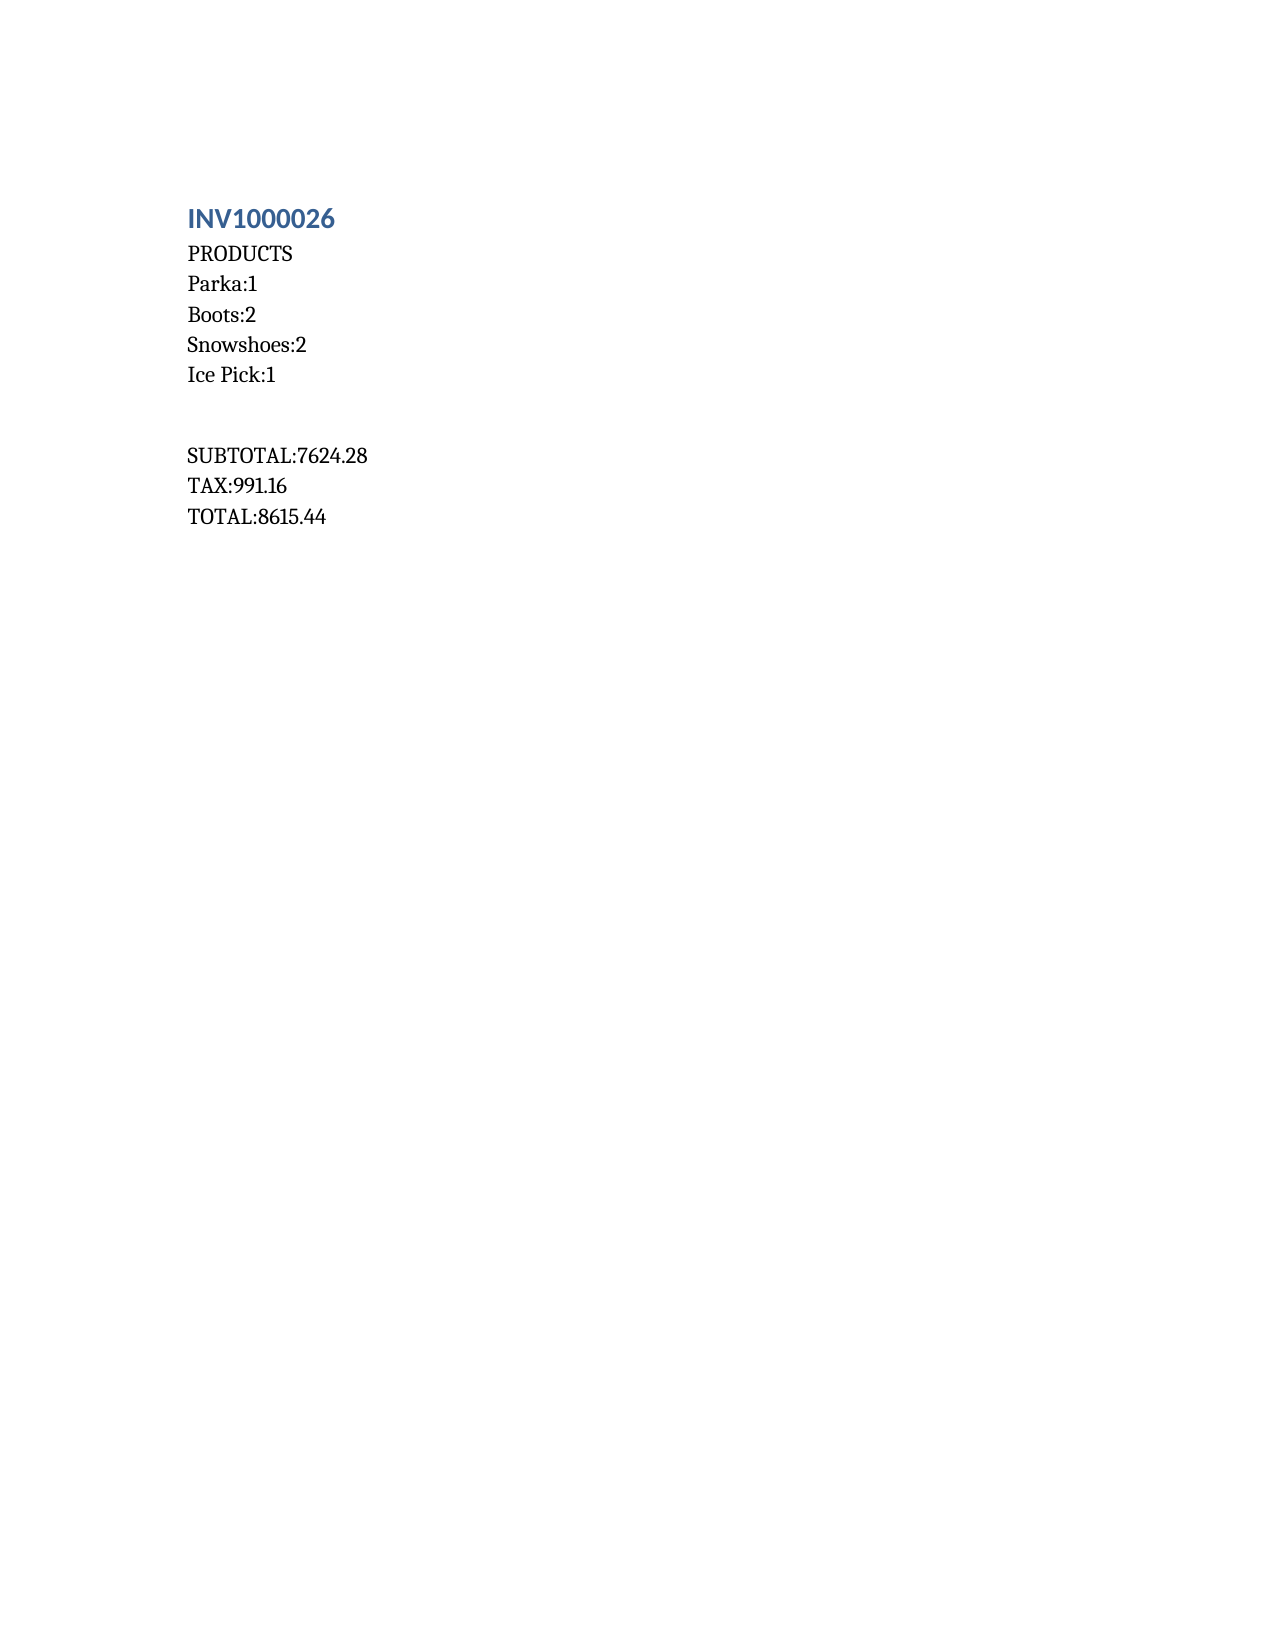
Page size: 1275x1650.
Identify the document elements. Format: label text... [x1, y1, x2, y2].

subtitle INV1000026 [187, 200, 1087, 236]
text PRODUCTS Parka:1 Boots:2 Snowshoes:2 Ice Pick:1 [187, 241, 1087, 418]
text SUBTOTAL:7624.28 TAX:991.16 TOTAL:8615.44 [187, 443, 1087, 530]
